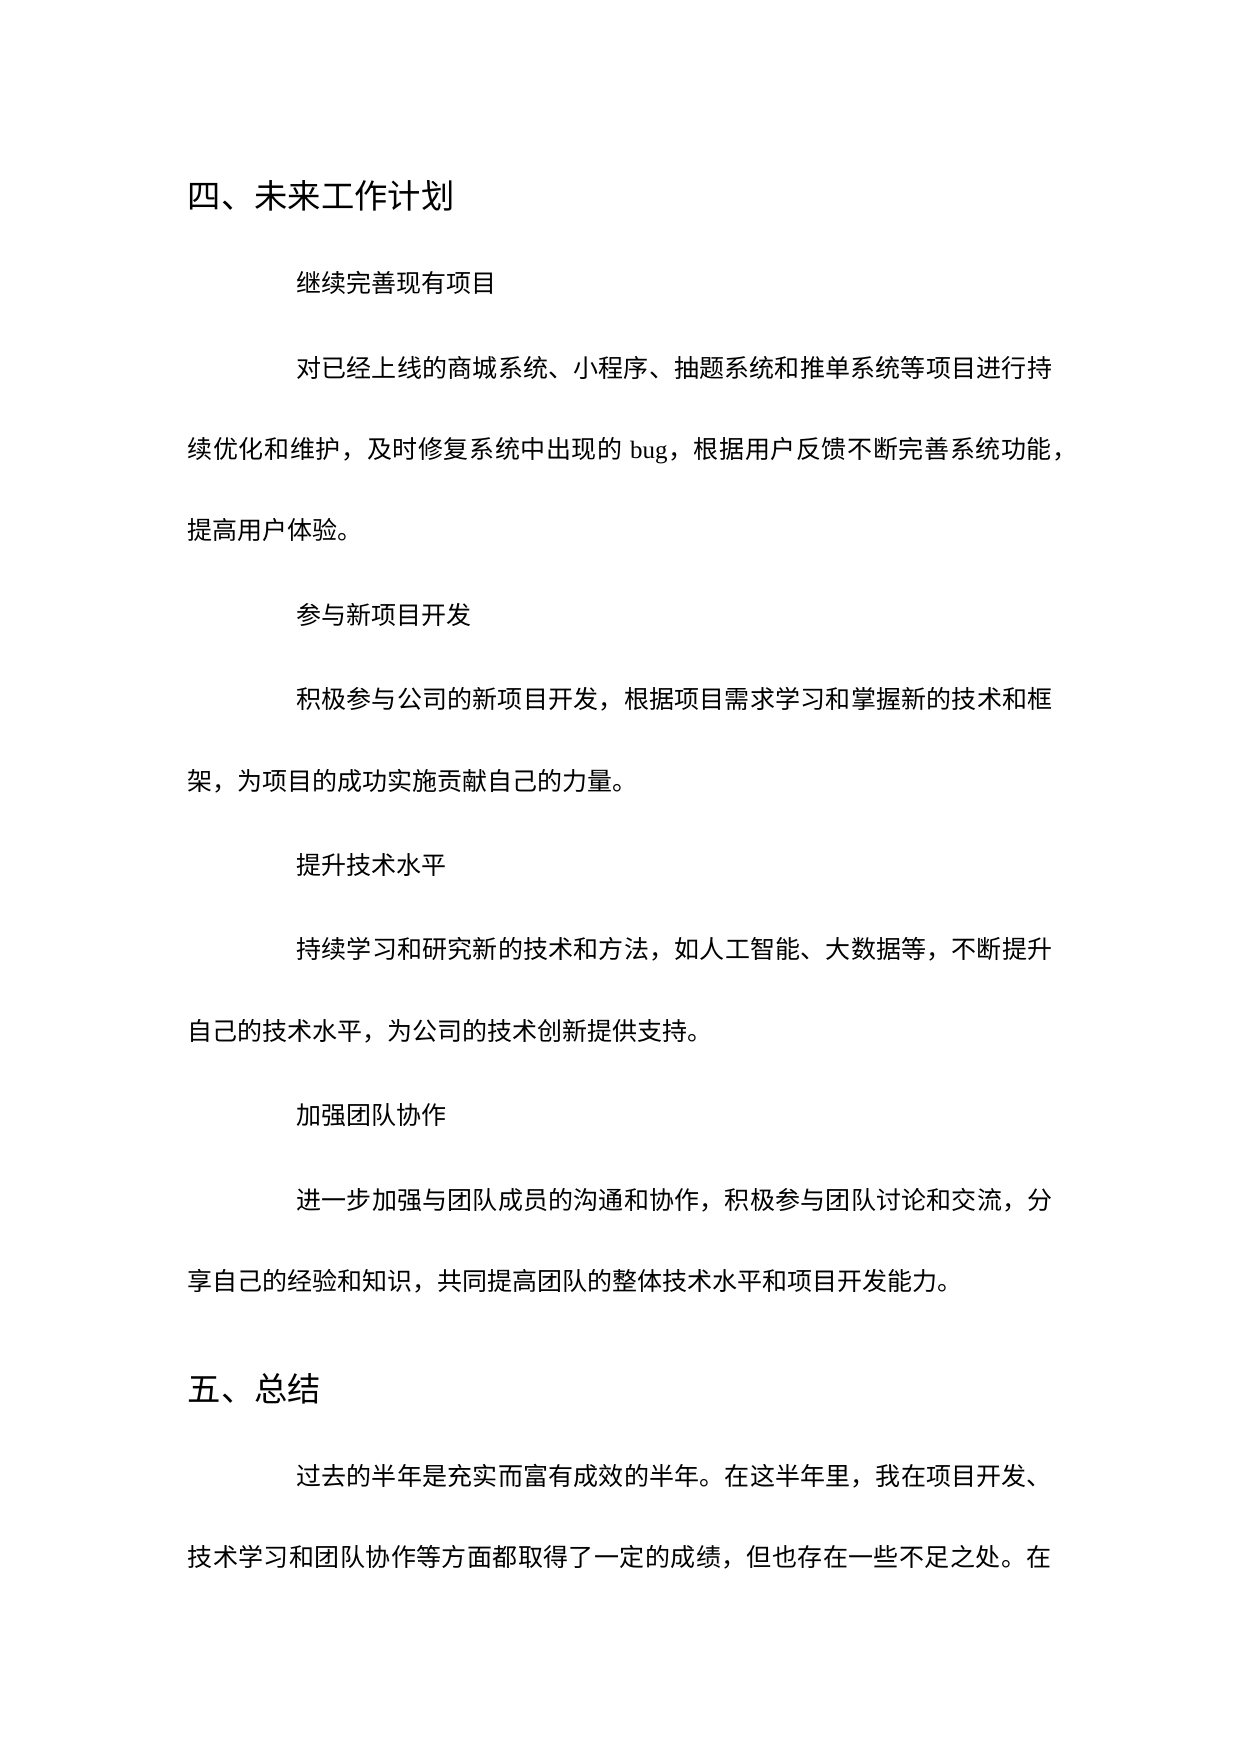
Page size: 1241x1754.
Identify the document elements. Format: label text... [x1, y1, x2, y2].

text 加强团队协作 [187, 1081, 1053, 1146]
text 对已经上线的商城系统、小程序、抽题系统和推单系统等项目进行持续优化和维护，及时修复系统中出现的 bug，根据用户反馈不断完善系统功能，提高用户体验。 [187, 334, 1053, 561]
text 持续学习和研究新的技术和方法，如人工智能、大数据等，不断提升自己的技术水平，为公司的技术创新提供支持。 [187, 916, 1053, 1062]
text 提升技术水平 [187, 831, 1053, 896]
subtitle 未来工作计划 [187, 162, 1053, 227]
subtitle 总结 [187, 1354, 1053, 1419]
text 积极参与公司的新项目开发，根据项目需求学习和掌握新的技术和框架，为项目的成功实施贡献自己的力量。 [187, 665, 1053, 812]
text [187, 1442, 1053, 1588]
text 继续完善现有项目 [187, 249, 1053, 314]
text 参与新项目开发 [187, 581, 1053, 646]
text 进一步加强与团队成员的沟通和协作，积极参与团队讨论和交流，分享自己的经验和知识，共同提高团队的整体技术水平和项目开发能力。 [187, 1166, 1053, 1312]
